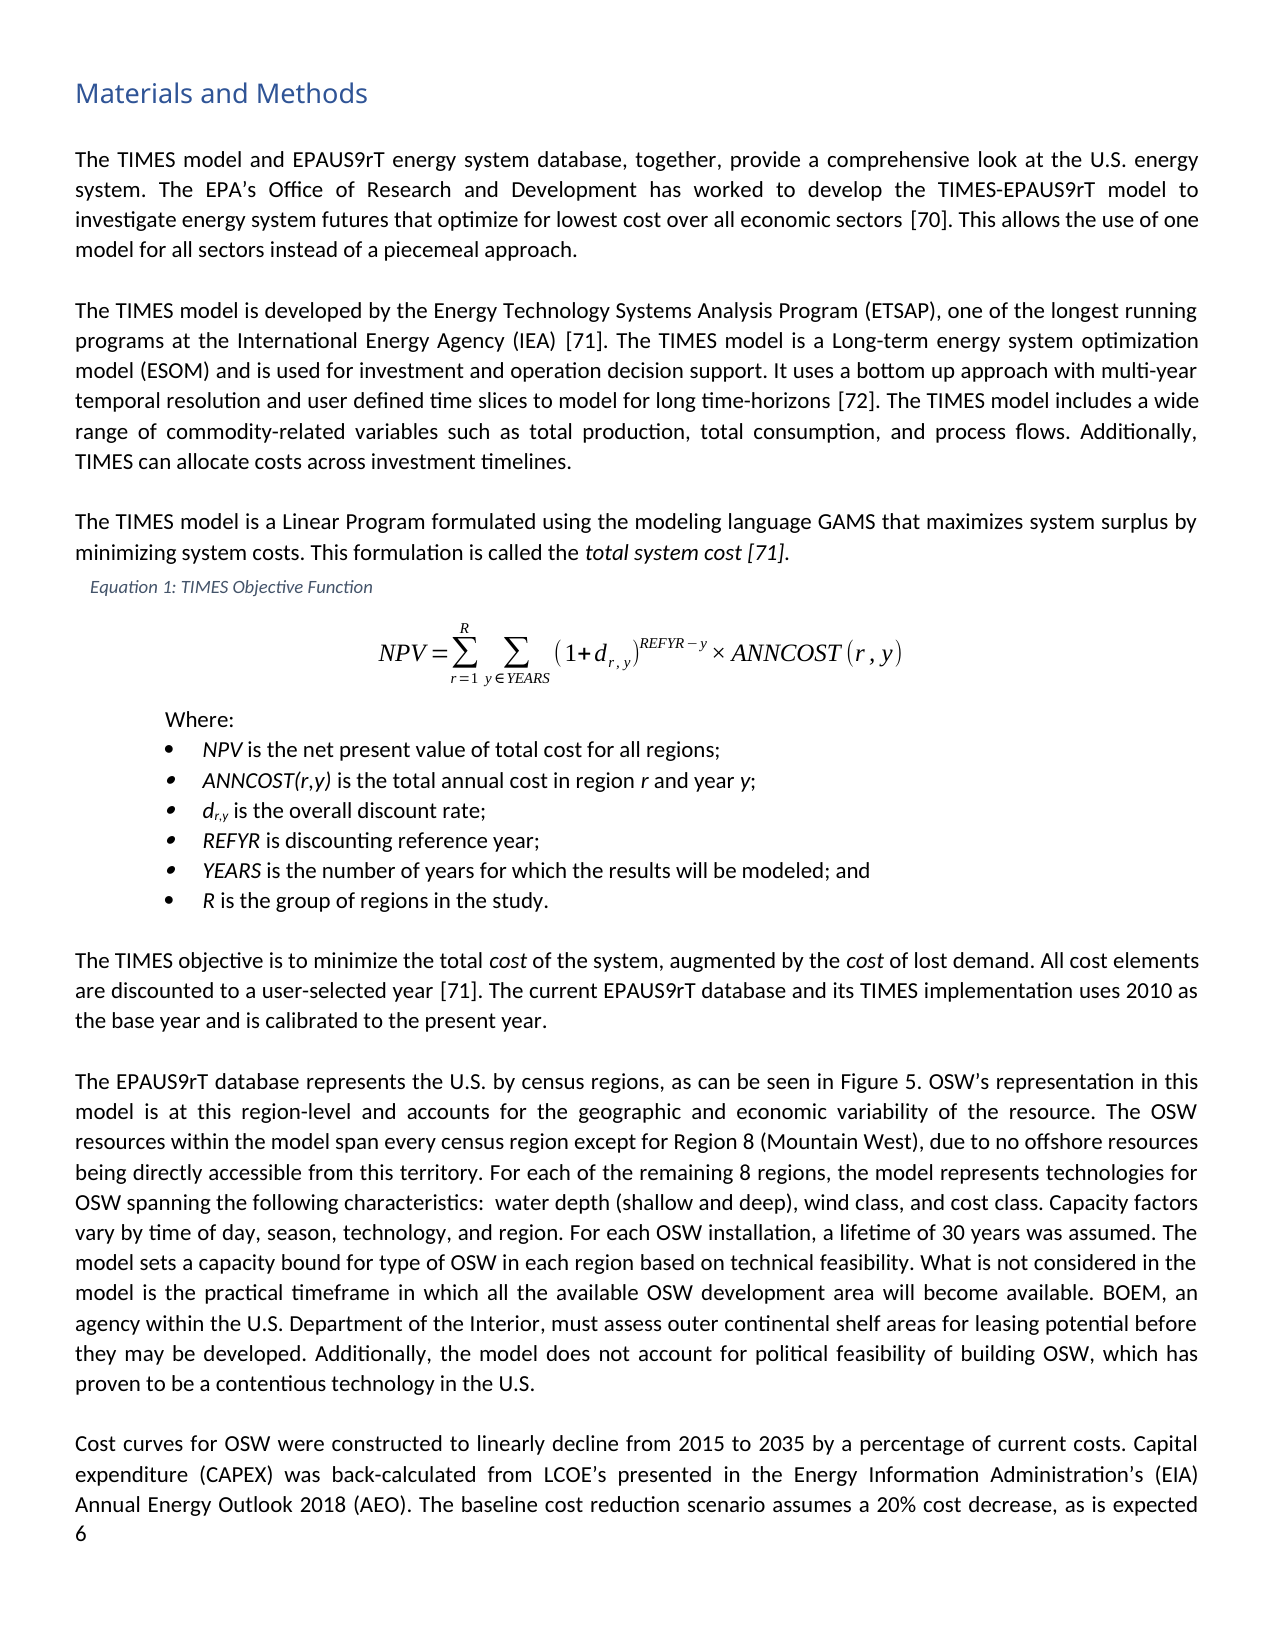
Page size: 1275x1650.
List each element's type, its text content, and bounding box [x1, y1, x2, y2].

text The TIMES model is a Linear Program formulated using the modeling language GAMS that maximizes system surplus by minimizing system costs. This formulation is called the total system cost [71]. [75, 507, 1200, 566]
text The TIMES objective is to minimize the total cost of the system, augmented by the cost of lost demand. All cost elements are discounted to a user-selected year [71]. The current EPAUS9rT database and its TIMES implementation uses 2010 as the base year and is calibrated to the present year. [75, 946, 1200, 1034]
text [75, 1429, 1200, 1518]
text The EPAUS9rT database represents the U.S. by census regions, as can be seen in Figure 5. OSW’s representation in this model is at this region-level and accounts for the geographic and economic variability of the resource. The OSW resources within the model span every census region except for Region 8 (Mountain West), due to no offshore resources being directly accessible from this territory. For each of the remaining 8 regions, the model represents technologies for OSW spanning the following characteristics: water depth (shallow and deep), wind class, and cost class. Capacity factors vary by time of day, season, technology, and region. For each OSW installation, a lifetime of 30 years was assumed. The model sets a capacity bound for type of OSW in each region based on technical feasibility. What is not considered in the model is the practical timeframe in which all the available OSW development area will become available. BOEM, an agency within the U.S. Department of the Interior, must assess outer continental shelf areas for leasing potential before they may be developed. Additionally, the model does not account for political feasibility of building OSW, which has proven to be a contentious technology in the U.S. [75, 1067, 1200, 1397]
subtitle Materials and Methods [75, 75, 1200, 112]
